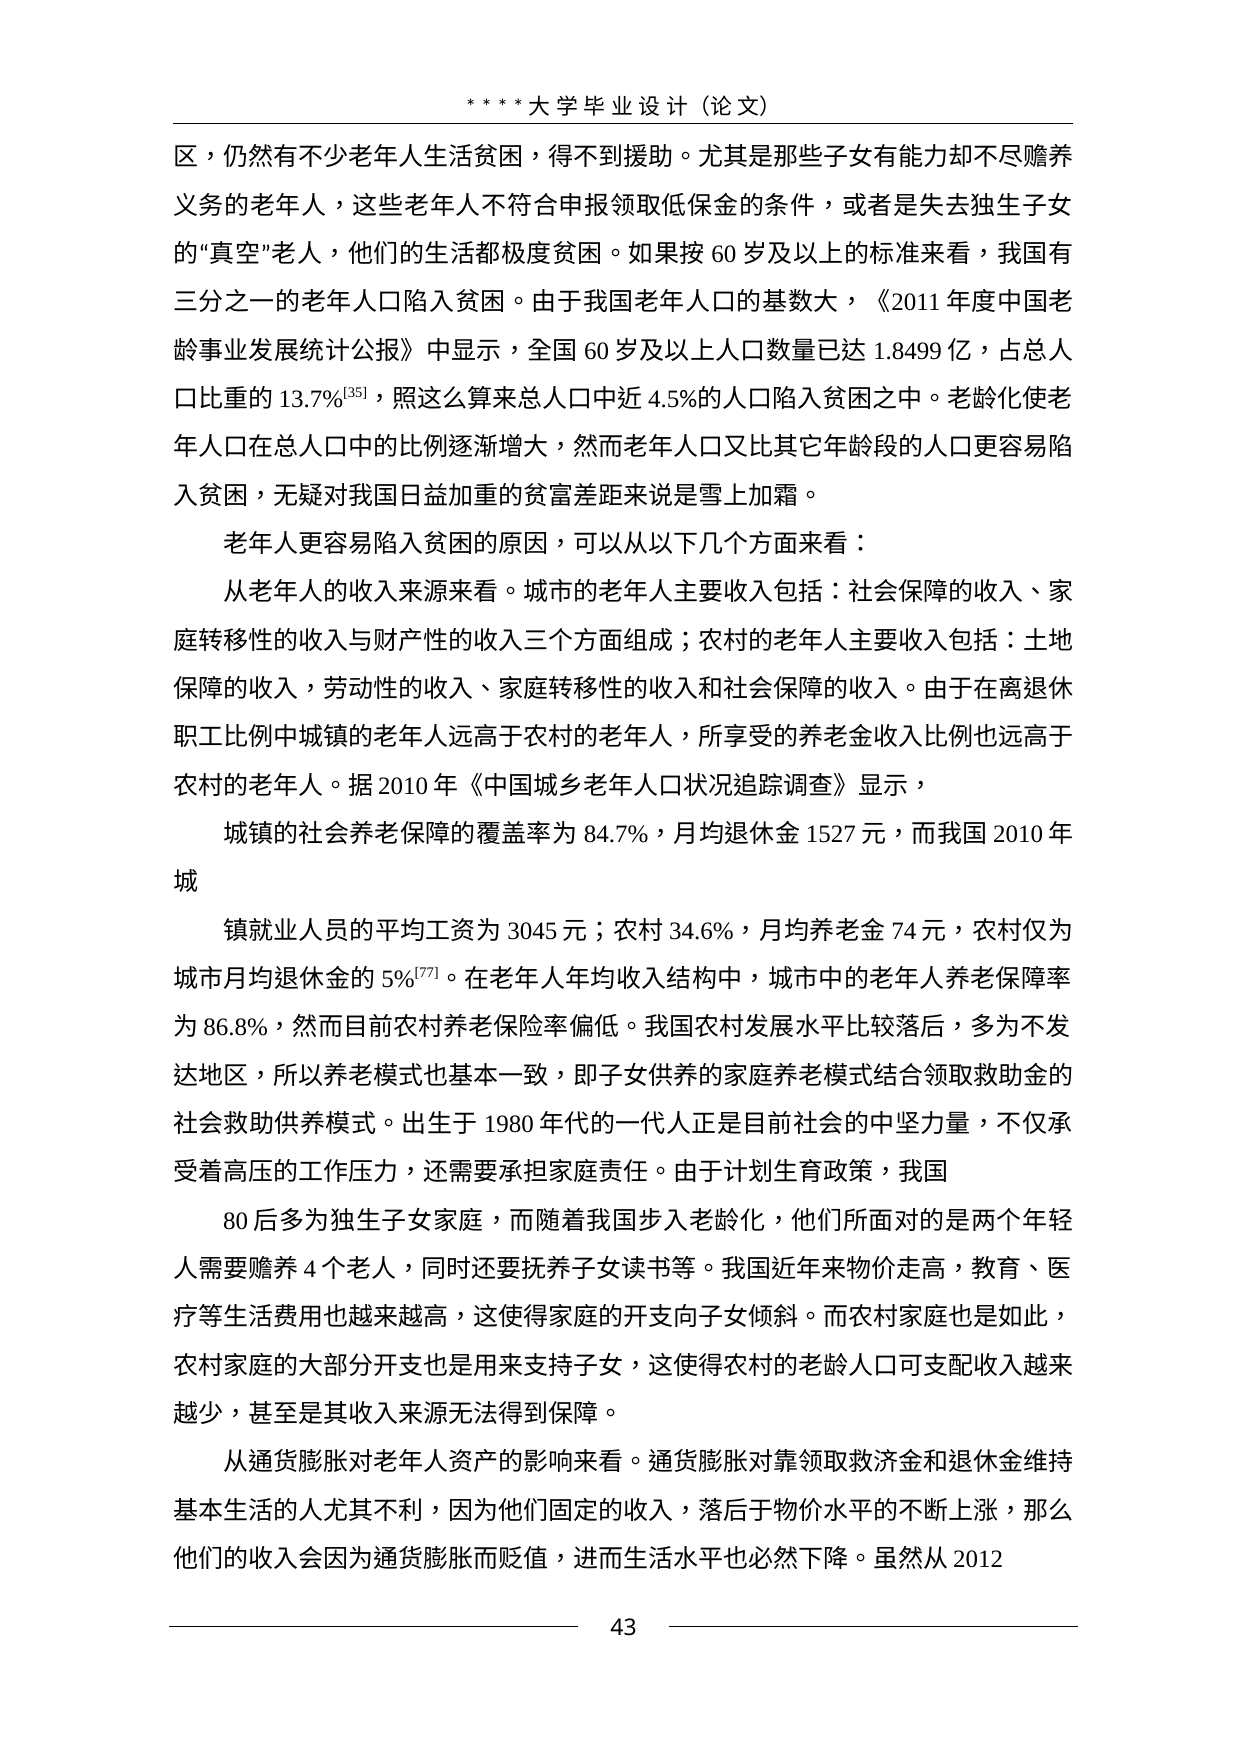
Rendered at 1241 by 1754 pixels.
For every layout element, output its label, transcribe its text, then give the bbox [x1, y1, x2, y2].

text 80后多为独生子女家庭，而随着我国步入老龄化，他们所面对的是两个年轻人需要赡养4个老人，同时还要抚养子女读书等。我国近年来物价走高，教育、医疗等生活费用也越来越高，这使得家庭的开支向子女倾斜。而农村家庭也是如此，农村家庭的大部分开支也是用来支持子女，这使得农村的老龄人口可支配收入越来越少，甚至是其收入来源无法得到保障。 [173, 1187, 1073, 1429]
text 从通货膨胀对老年人资产的影响来看。通货膨胀对靠领取救济金和退休金维持基本生活的人尤其不利，因为他们固定的收入，落后于物价水平的不断上涨，那么他们的收入会因为通货膨胀而贬值，进而生活水平也必然下降。虽然从2012 [173, 1429, 1073, 1574]
text 镇就业人员的平均工资为3045元；农村34.6%，月均养老金74元，农村仅为城市月均退休金的5%[77]。在老年人年均收入结构中，城市中的老年人养老保障率为86.8%，然而目前农村养老保险率偏低。我国农村发展水平比较落后，多为不发达地区，所以养老模式也基本一致，即子女供养的家庭养老模式结合领取救助金的社会救助供养模式。出生于1980年代的一代人正是目前社会的中坚力量，不仅承受着高压的工作压力，还需要承担家庭责任。由于计划生育政策，我国 [173, 897, 1073, 1187]
text 城镇的社会养老保障的覆盖率为84.7%，月均退休金1527元，而我国2010年城 [173, 800, 1073, 897]
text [173, 124, 1073, 510]
text 从老年人的收入来源来看。城市的老年人主要收入包括：社会保障的收入、家庭转移性的收入与财产性的收入三个方面组成；农村的老年人主要收入包括：土地保障的收入，劳动性的收入、家庭转移性的收入和社会保障的收入。由于在离退休职工比例中城镇的老年人远高于农村的老年人，所享受的养老金收入比例也远高于农村的老年人。据2010年《中国城乡老年人口状况追踪调查》显示， [173, 559, 1073, 800]
text 老年人更容易陷入贫困的原因，可以从以下几个方面来看： [173, 510, 1073, 559]
